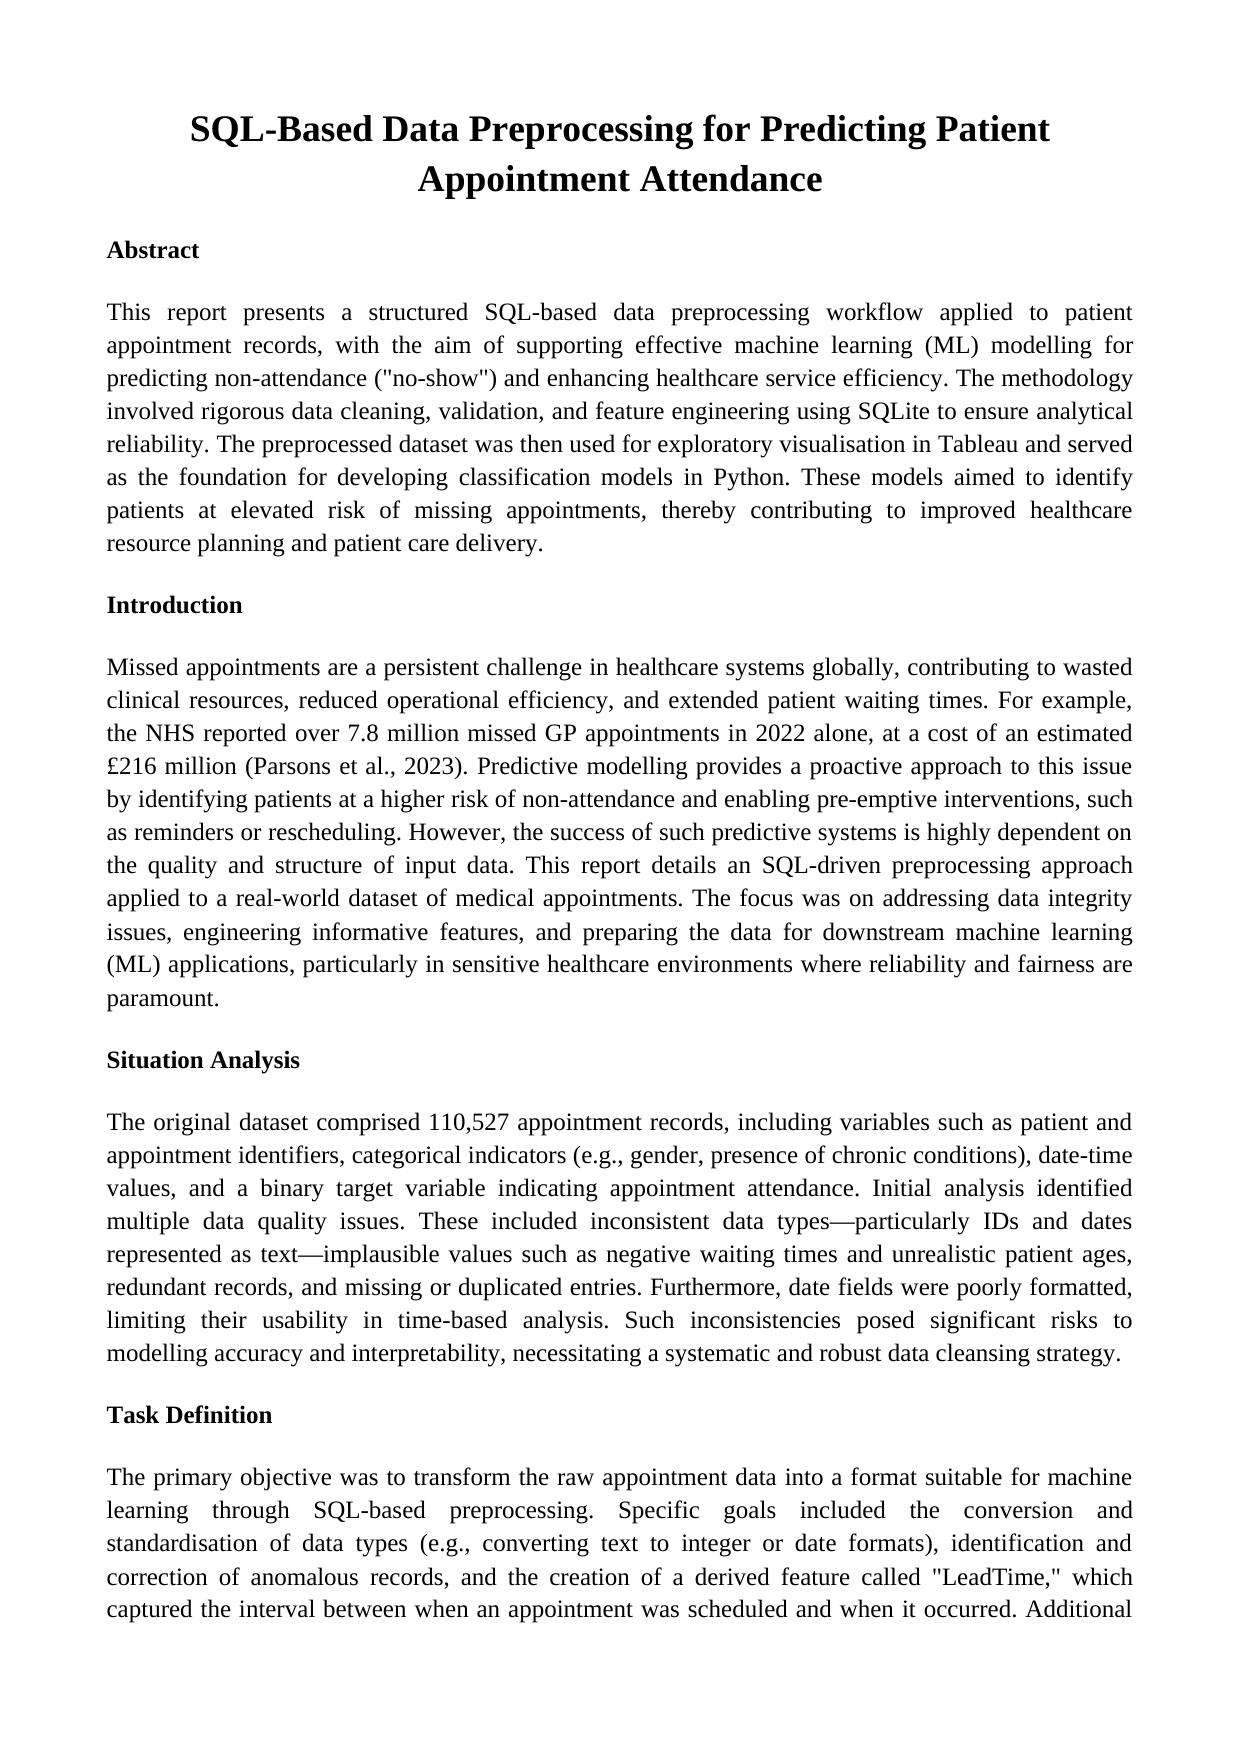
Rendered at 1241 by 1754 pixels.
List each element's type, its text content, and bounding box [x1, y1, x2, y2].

text The original dataset comprised 110,527 appointment records, including variables such as patient and appointment identifiers, categorical indicators (e.g., gender, presence of chronic conditions), date-time values, and a binary target variable indicating appointment attendance. Initial analysis identified multiple data quality issues. These included inconsistent data types—particularly IDs and dates represented as text—implausible values such as negative waiting times and unrealistic patient ages, redundant records, and missing or duplicated entries. Furthermore, date fields were poorly formatted, limiting their usability in time-based analysis. Such inconsistencies posed significant risks to modelling accuracy and interpretability, necessitating a systematic and robust data cleansing strategy. [106, 1107, 1134, 1367]
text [106, 1462, 1134, 1623]
text Task Definition [106, 1400, 1134, 1429]
text SQL-Based Data Preprocessing for Predicting Patient Appointment Attendance [106, 106, 1134, 199]
text Abstract [106, 235, 1134, 263]
text Missed appointments are a persistent challenge in healthcare systems globally, contributing to wasted clinical resources, reduced operational efficiency, and extended patient waiting times. For example, the NHS reported over 7.8 million missed GP appointments in 2022 alone, at a cost of an estimated £216 million (Parsons et al., 2023). Predictive modelling provides a proactive approach to this issue by identifying patients at a higher risk of non-attendance and enabling pre-emptive interventions, such as reminders or rescheduling. However, the success of such predictive systems is highly dependent on the quality and structure of input data. This report details an SQL-driven preprocessing approach applied to a real-world dataset of medical appointments. The focus was on addressing data integrity issues, engineering informative features, and preparing the data for downstream machine learning (ML) applications, particularly in sensitive healthcare environments where reliability and fairness are paramount. [106, 652, 1134, 1011]
text This report presents a structured SQL-based data preprocessing workflow applied to patient appointment records, with the aim of supporting effective machine learning (ML) modelling for predicting non-attendance ("no-show") and enhancing healthcare service efficiency. The methodology involved rigorous data cleaning, validation, and feature engineering using SQLite to ensure analytical reliability. The preprocessed dataset was then used for exploratory visualisation in Tableau and served as the foundation for developing classification models in Python. These models aimed to identify patients at elevated risk of missing appointments, thereby contributing to improved healthcare resource planning and patient care delivery. [106, 297, 1134, 557]
text Introduction [106, 590, 1134, 619]
text Situation Analysis [106, 1045, 1134, 1073]
